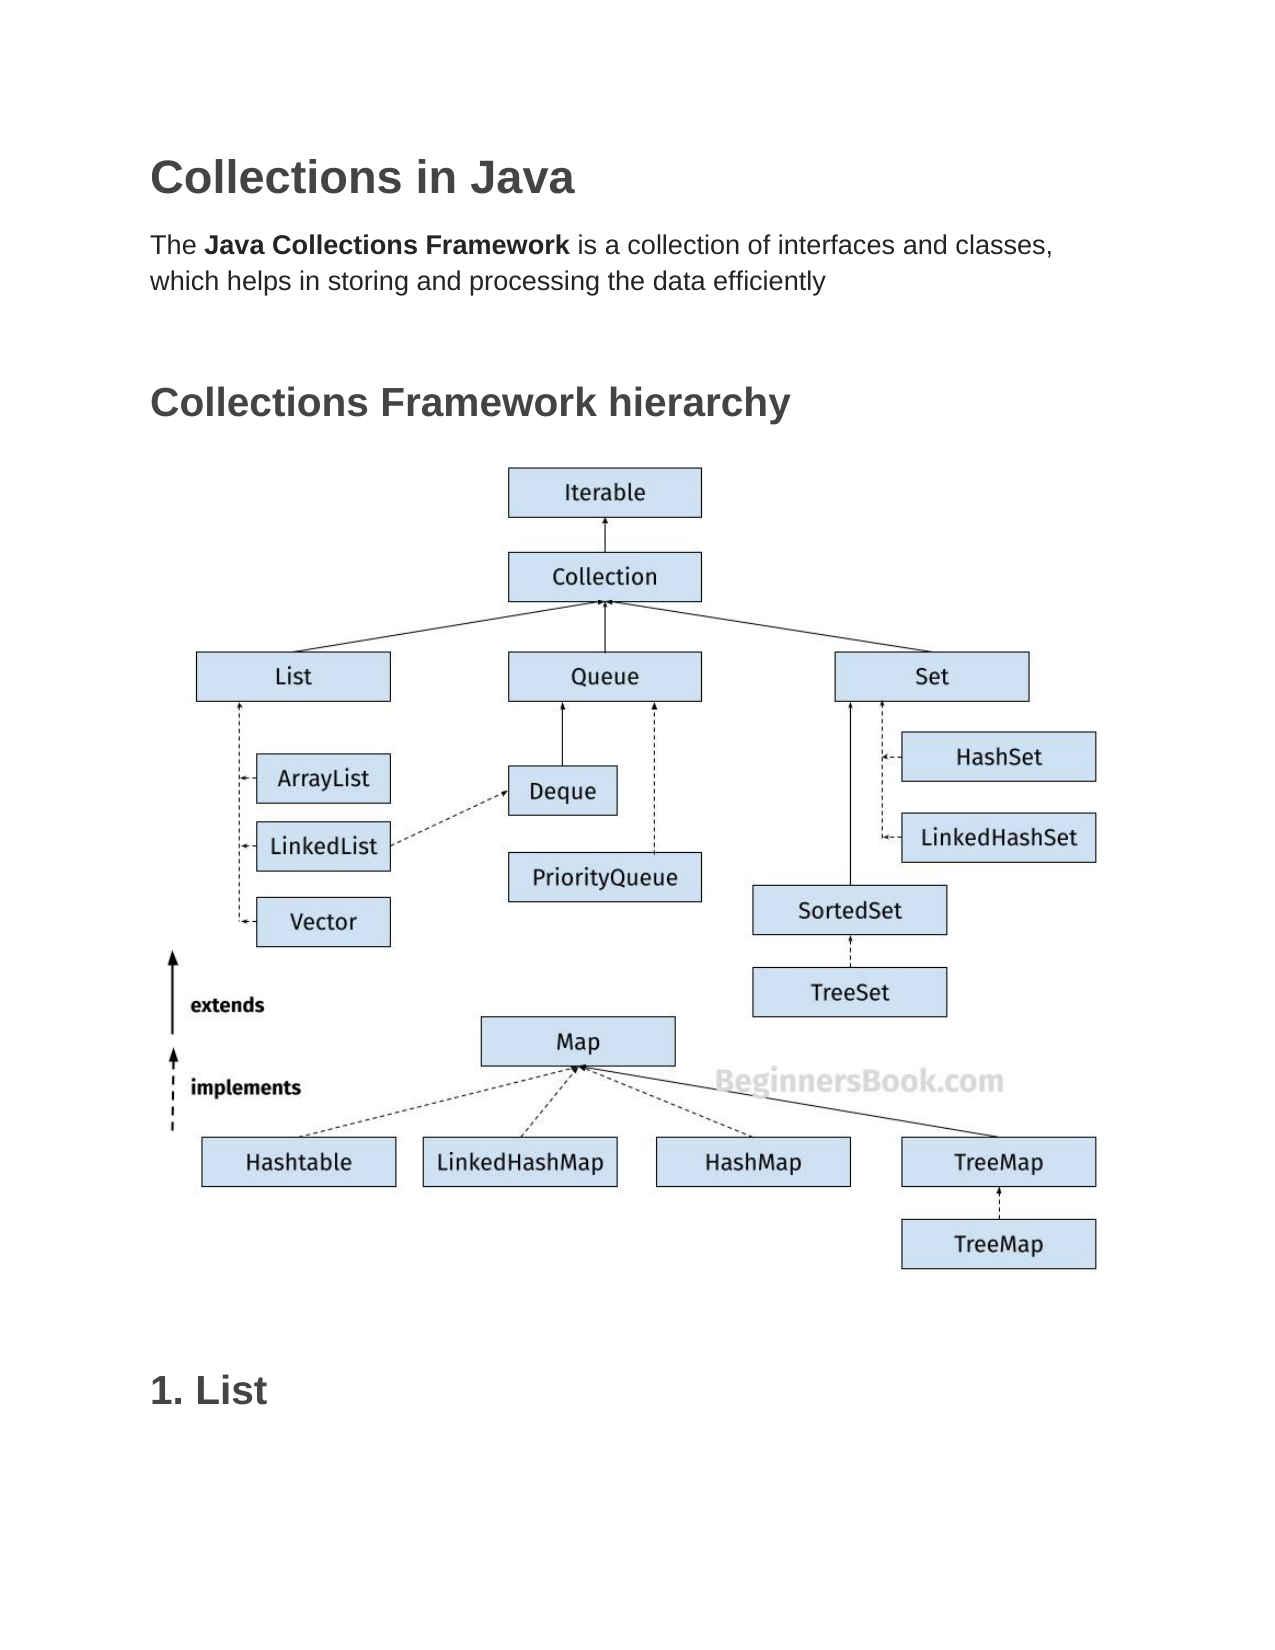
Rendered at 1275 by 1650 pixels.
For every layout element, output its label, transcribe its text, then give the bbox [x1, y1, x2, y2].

picture [150, 450, 1125, 1289]
text 1. List [150, 1366, 1125, 1413]
text The Java Collections Framework is a collection of interfaces and classes, which helps in storing and processing the data efficiently [150, 229, 1125, 296]
subtitle Collections in Java [150, 150, 1125, 204]
subtitle Collections Framework hierarchy [150, 378, 1125, 425]
